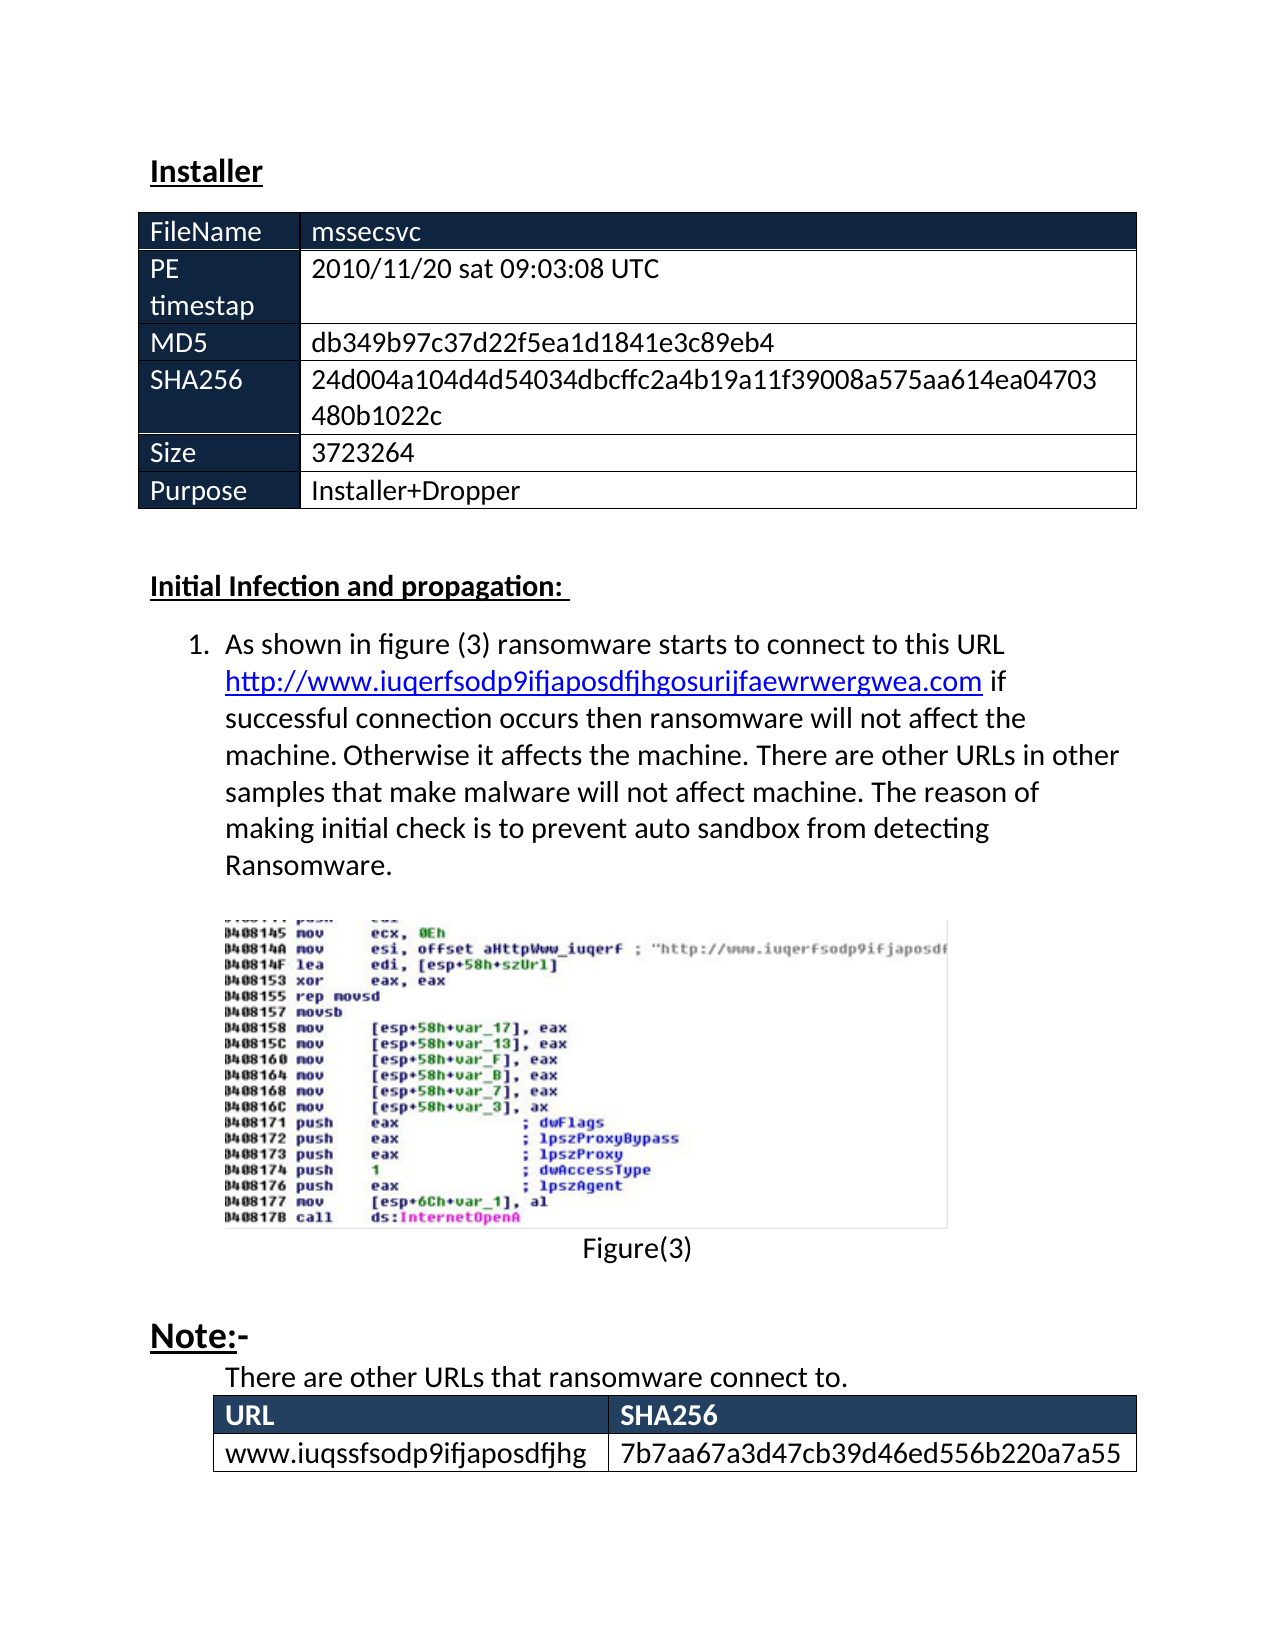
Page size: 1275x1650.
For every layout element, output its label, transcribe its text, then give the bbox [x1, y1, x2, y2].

table_header URL [214, 1396, 608, 1433]
table_cell 24d004a104d4d54034dbcffc2a4b19a11f39008a575aa614ea04703480b1022c [301, 361, 1136, 433]
table_header SHA256 [609, 1396, 1136, 1433]
table_cell db349b97c37d22f5ea1d1841e3c89eb4 [301, 324, 1136, 360]
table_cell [214, 1434, 608, 1471]
table_cell Purpose [139, 472, 299, 508]
text Figure(3) [150, 1229, 1125, 1266]
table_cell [609, 1434, 1136, 1471]
text Installer [150, 150, 1102, 191]
table_cell PE timestap [139, 251, 299, 323]
text Initial Infection and propagation: [150, 567, 1125, 604]
table_cell 3723264 [301, 435, 1136, 471]
text Note:- [150, 1312, 1125, 1358]
table_header mssecsvc [301, 213, 1136, 249]
table_cell Installer+Dropper [301, 472, 1136, 508]
text There are other URLs that ransomware connect to. [225, 1358, 1125, 1395]
picture [225, 920, 949, 1230]
table_cell Size [139, 435, 299, 471]
table_cell 2010/11/20 sat 09:03:08 UTC [301, 251, 1136, 323]
table_cell SHA256 [139, 361, 299, 433]
table_cell MD5 [139, 324, 299, 360]
list As shown in figure (3) ransomware starts to connect to this URL http://www.iuqerfsodp9ifjaposdfjhgosurijfaewrwergwea.com if successful connection occurs then ransomware will not affect the machine. Otherwise it affects the machine. There are other URLs in other samples that make malware will not affect machine. The reason of making initial check is to prevent auto sandbox from detecting Ransomware. [187, 625, 1125, 883]
table_header FileName [139, 213, 299, 249]
